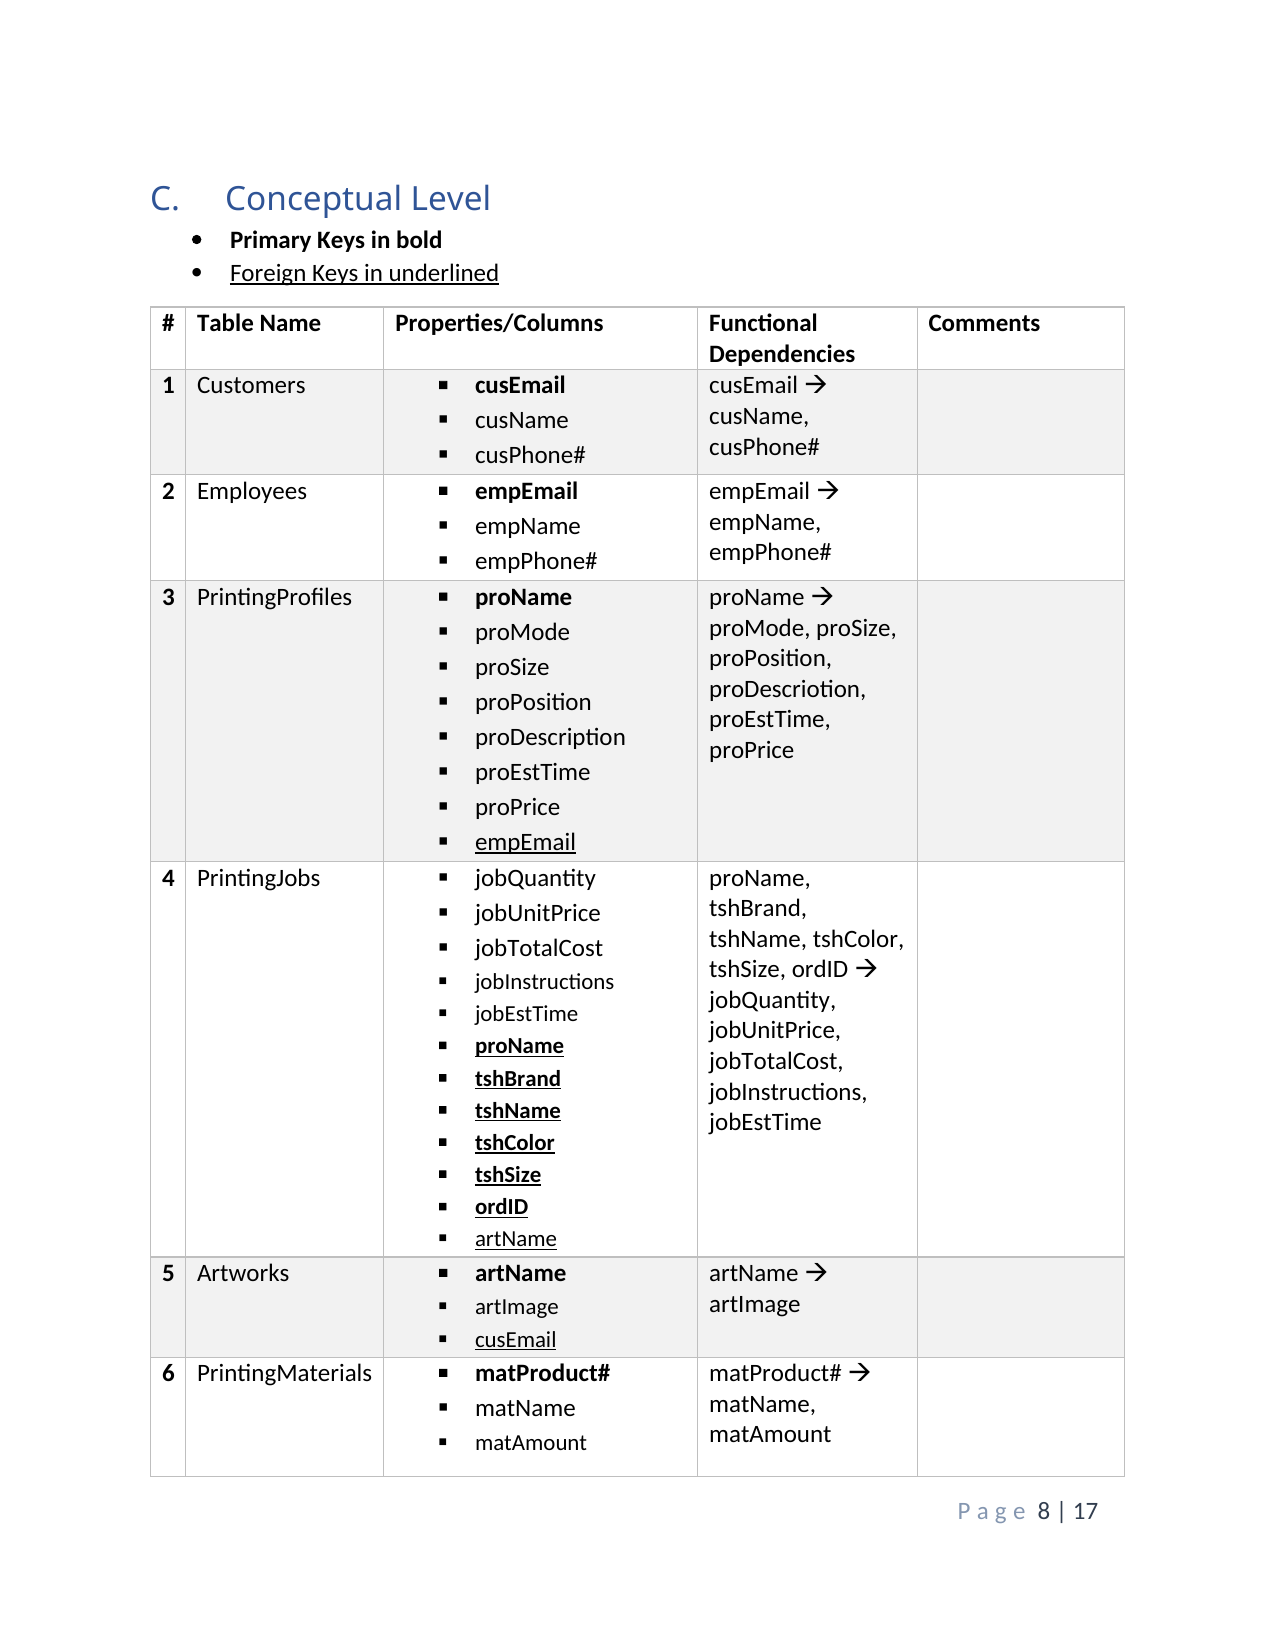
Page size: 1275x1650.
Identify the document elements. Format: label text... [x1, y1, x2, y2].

table_cell proName proMode proSize proPosition proDescription proEstTime proPrice empEmail [384, 581, 697, 861]
table_cell 4 [151, 862, 185, 1256]
table_cell [918, 862, 1124, 1256]
table_cell [918, 581, 1124, 861]
table_cell 3 [151, 581, 185, 861]
table_cell jobQuantity jobUnitPrice jobTotalCost jobInstructions jobEstTime proName tshBrand tshName tshColor tshSize ordID artName [384, 862, 697, 1256]
table_cell 1 [151, 370, 185, 474]
table_cell [918, 1258, 1124, 1357]
table_cell empEmail empName empPhone# [384, 475, 697, 580]
table_header Functional Dependencies [698, 308, 917, 368]
subtitle Conceptual Level [150, 175, 1125, 220]
table_cell cusEmail cusName cusPhone# [384, 370, 697, 474]
table_cell [918, 370, 1124, 474]
table_cell 5 [151, 1258, 185, 1357]
table_header Properties/Columns [384, 308, 697, 368]
table_header # [151, 308, 185, 368]
table_cell matProduct# matName matAmount [384, 1358, 697, 1476]
table_cell PrintingMaterials [186, 1358, 383, 1476]
table_cell Customers [186, 370, 383, 474]
table_header Comments [918, 308, 1124, 368]
list Primary Keys in bold [192, 224, 1125, 254]
table_cell PrintingJobs [186, 862, 383, 1256]
table_cell matProduct# matName, matAmount [698, 1358, 917, 1476]
table_cell 6 [151, 1358, 185, 1476]
table_cell Employees [186, 475, 383, 580]
table_cell artName artImage cusEmail [384, 1258, 697, 1357]
table_cell [918, 475, 1124, 580]
table_cell 2 [151, 475, 185, 580]
table_cell empEmail empName, empPhone# [698, 475, 917, 580]
table_cell PrintingProfiles [186, 581, 383, 861]
table_cell cusEmail cusName, cusPhone# [698, 370, 917, 474]
table_header Table Name [186, 308, 383, 368]
list Foreign Keys in underlined [192, 257, 1125, 287]
table_cell Artworks [186, 1258, 383, 1357]
table_cell [918, 1358, 1124, 1476]
table_cell proName proMode, proSize, proPosition, proDescriotion, proEstTime, proPrice [698, 581, 917, 861]
table_cell artName artImage [698, 1258, 917, 1357]
table_cell proName, tshBrand, tshName, tshColor, tshSize, ordID jobQuantity, jobUnitPrice, jobTotalCost, jobInstructions, jobEstTime [698, 862, 917, 1256]
